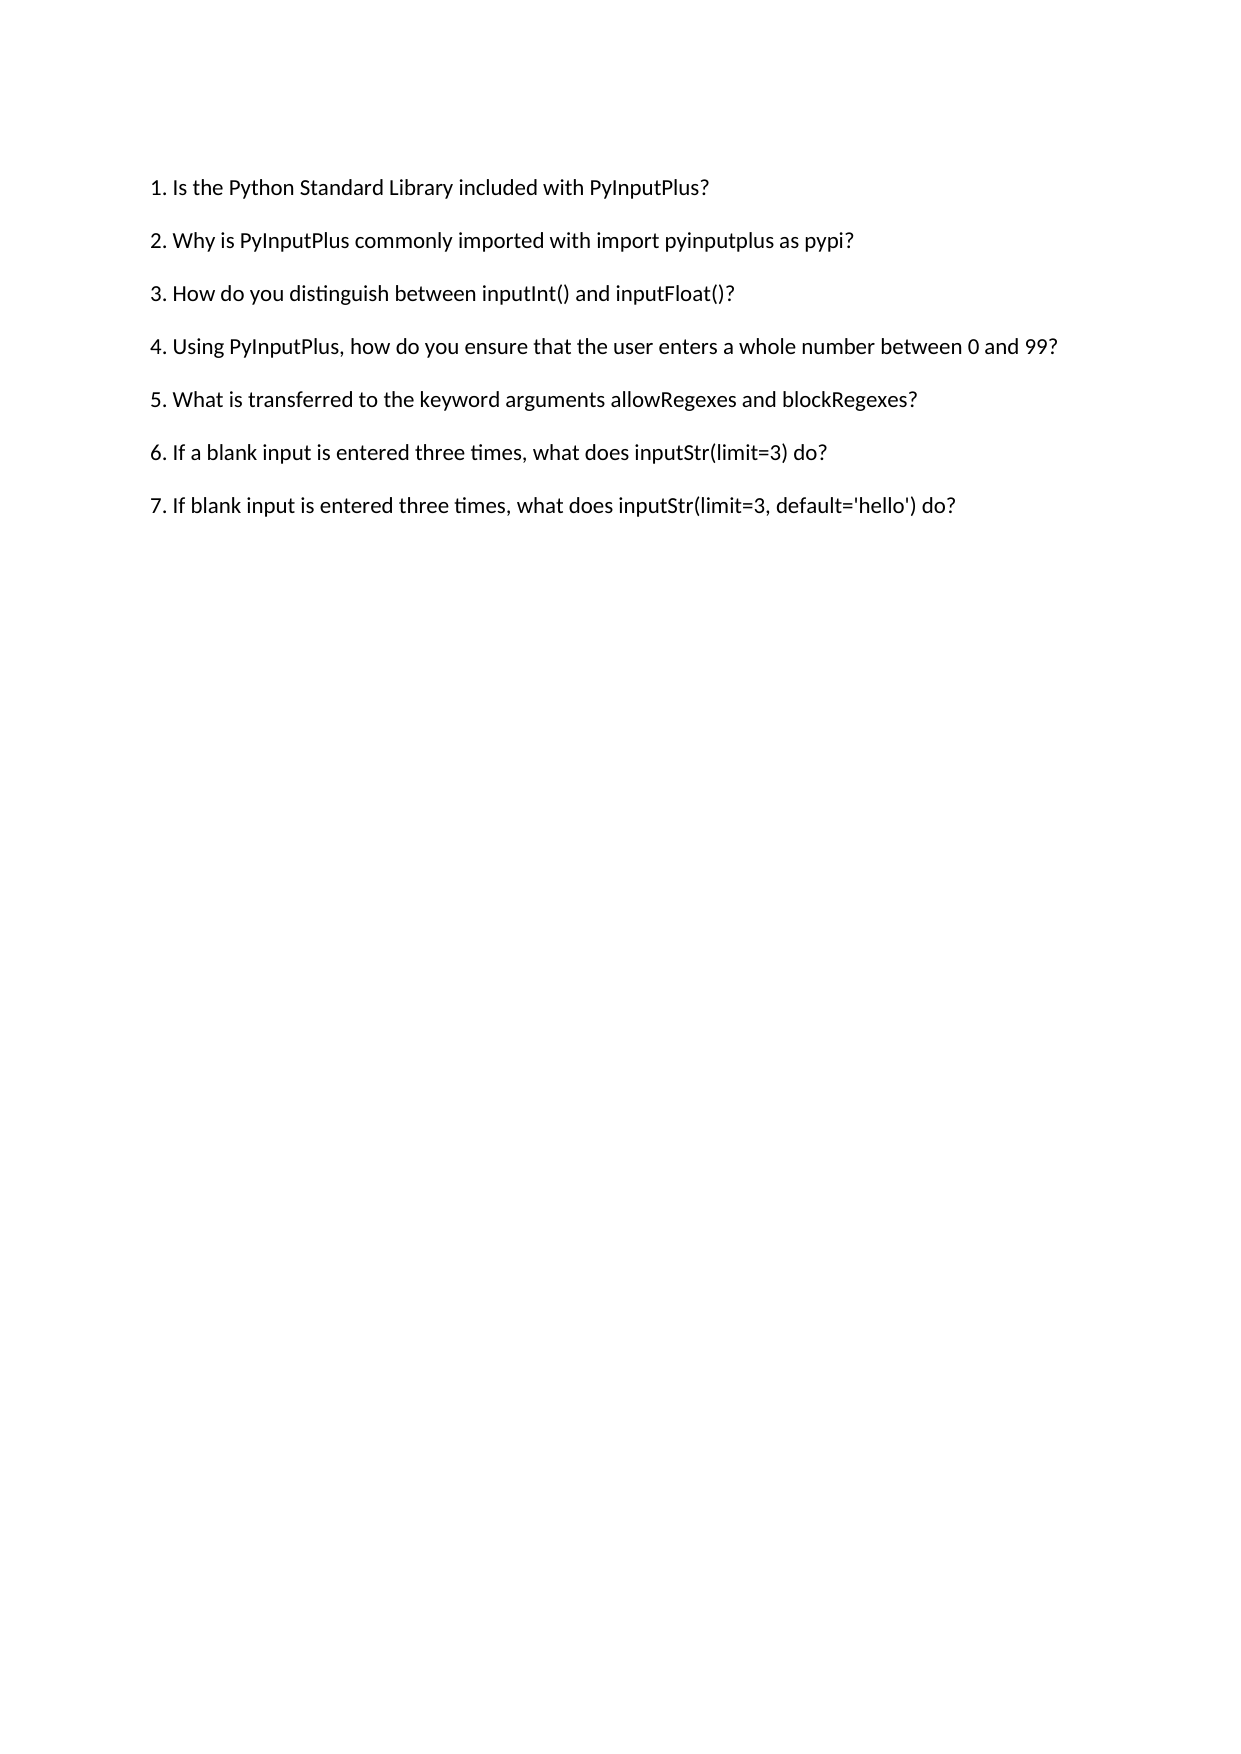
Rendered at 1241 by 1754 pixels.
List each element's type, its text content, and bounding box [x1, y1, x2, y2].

text 3. How do you distinguish between inputInt() and inputFloat()? [150, 279, 1090, 307]
text 6. If a blank input is entered three times, what does inputStr(limit=3) do? [150, 438, 1090, 467]
text 2. Why is PyInputPlus commonly imported with import pyinputplus as pypi? [150, 226, 1090, 254]
text 4. Using PyInputPlus, how do you ensure that the user enters a whole number between 0 and 99? [150, 332, 1090, 360]
text 5. What is transferred to the keyword arguments allowRegexes and blockRegexes? [150, 385, 1090, 413]
text 7. If blank input is entered three times, what does inputStr(limit=3, default='hello') do? [150, 492, 1090, 520]
text 1. Is the Python Standard Library included with PyInputPlus? [150, 173, 1090, 201]
